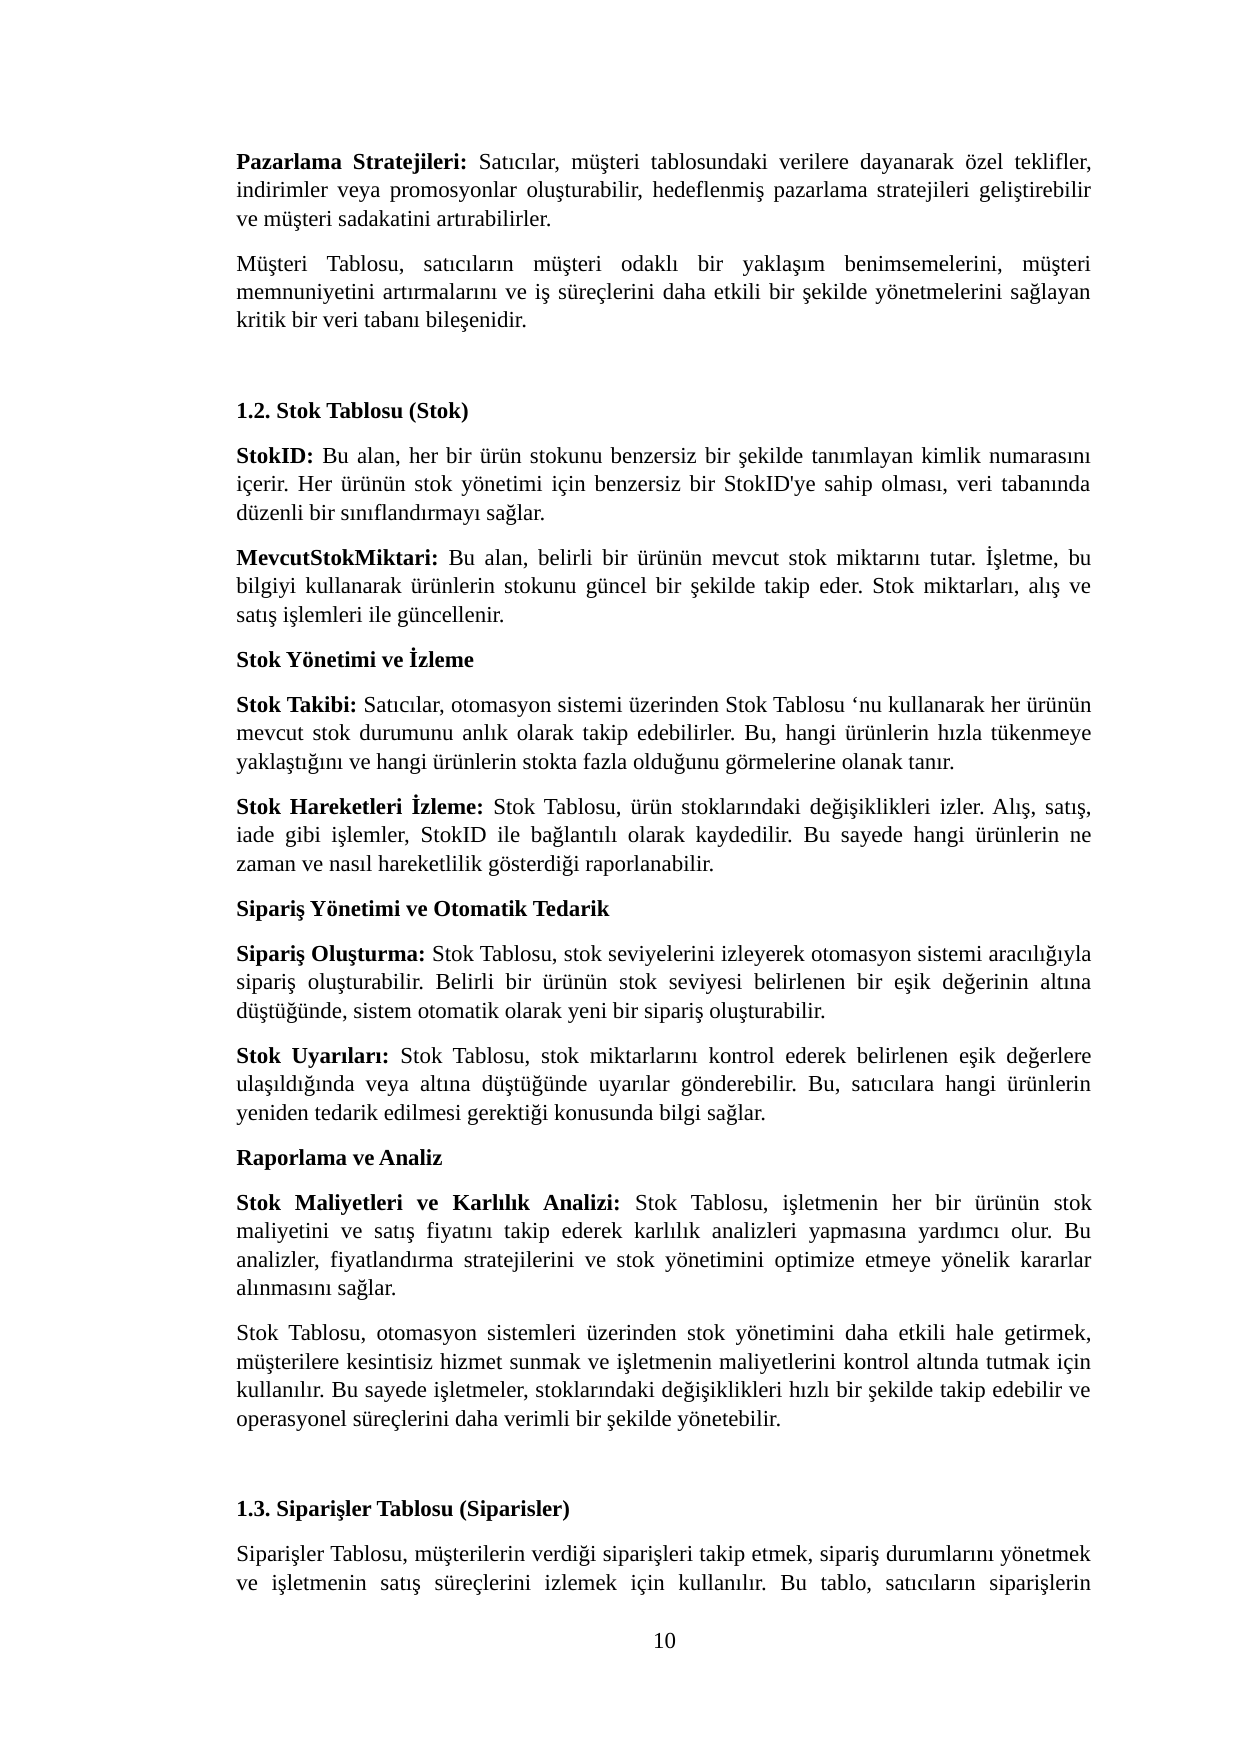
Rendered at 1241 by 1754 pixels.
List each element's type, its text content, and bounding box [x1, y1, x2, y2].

text Stok Yönetimi ve İzleme [236, 646, 1092, 672]
text Stok Uyarıları: Stok Tablosu, stok miktarlarını kontrol ederek belirlenen eşik değerlere ulaşıldığında veya altına düştüğünde uyarılar gönderebilir. Bu, satıcılara hangi ürünlerin yeniden tedarik edilmesi gerektiği konusunda bilgi sağlar. [236, 1042, 1092, 1125]
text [236, 1540, 1092, 1595]
text MevcutStokMiktari: Bu alan, belirli bir ürünün mevcut stok miktarını tutar. İşletme, bu bilgiyi kullanarak ürünlerin stokunu güncel bir şekilde takip eder. Stok miktarları, alış ve satış işlemleri ile güncellenir. [236, 544, 1092, 627]
text Raporlama ve Analiz [236, 1144, 1092, 1170]
text Sipariş Yönetimi ve Otomatik Tedarik [236, 895, 1092, 921]
text Stok Takibi: Satıcılar, otomasyon sistemi üzerinden Stok Tablosu ‘nu kullanarak her ürünün mevcut stok durumunu anlık olarak takip edebilirler. Bu, hangi ürünlerin hızla tükenmeye yaklaştığını ve hangi ürünlerin stokta fazla olduğunu görmelerine olanak tanır. [236, 691, 1092, 774]
text 1.3. Siparişler Tablosu (Siparisler) [236, 1495, 1092, 1521]
text StokID: Bu alan, her bir ürün stokunu benzersiz bir şekilde tanımlayan kimlik numarasını içerir. Her ürünün stok yönetimi için benzersiz bir StokID'ye sahip olması, veri tabanında düzenli bir sınıflandırmayı sağlar. [236, 442, 1092, 525]
text Pazarlama Stratejileri: Satıcılar, müşteri tablosundaki verilere dayanarak özel teklifler, indirimler veya promosyonlar oluşturabilir, hedeflenmiş pazarlama stratejileri geliştirebilir ve müşteri sadakatini artırabilirler. [236, 148, 1092, 231]
text Stok Maliyetleri ve Karlılık Analizi: Stok Tablosu, işletmenin her bir ürünün stok maliyetini ve satış fiyatını takip ederek karlılık analizleri yapmasına yardımcı olur. Bu analizler, fiyatlandırma stratejilerini ve stok yönetimini optimize etmeye yönelik kararlar alınmasını sağlar. [236, 1189, 1092, 1301]
text Sipariş Oluşturma: Stok Tablosu, stok seviyelerini izleyerek otomasyon sistemi aracılığıyla sipariş oluşturabilir. Belirli bir ürünün stok seviyesi belirlenen bir eşik değerinin altına düştüğünde, sistem otomatik olarak yeni bir sipariş oluşturabilir. [236, 940, 1092, 1023]
text Müşteri Tablosu, satıcıların müşteri odaklı bir yaklaşım benimsemelerini, müşteri memnuniyetini artırmalarını ve iş süreçlerini daha etkili bir şekilde yönetmelerini sağlayan kritik bir veri tabanı bileşenidir. [236, 250, 1092, 333]
text Stok Hareketleri İzleme: Stok Tablosu, ürün stoklarındaki değişiklikleri izler. Alış, satış, iade gibi işlemler, StokID ile bağlantılı olarak kaydedilir. Bu sayede hangi ürünlerin ne zaman ve nasıl hareketlilik gösterdiği raporlanabilir. [236, 793, 1092, 876]
text 1.2. Stok Tablosu (Stok) [236, 397, 1092, 423]
text Stok Tablosu, otomasyon sistemleri üzerinden stok yönetimini daha etkili hale getirmek, müşterilere kesintisiz hizmet sunmak ve işletmenin maliyetlerini kontrol altında tutmak için kullanılır. Bu sayede işletmeler, stoklarındaki değişiklikleri hızlı bir şekilde takip edebilir ve operasyonel süreçlerini daha verimli bir şekilde yönetebilir. [236, 1319, 1092, 1431]
